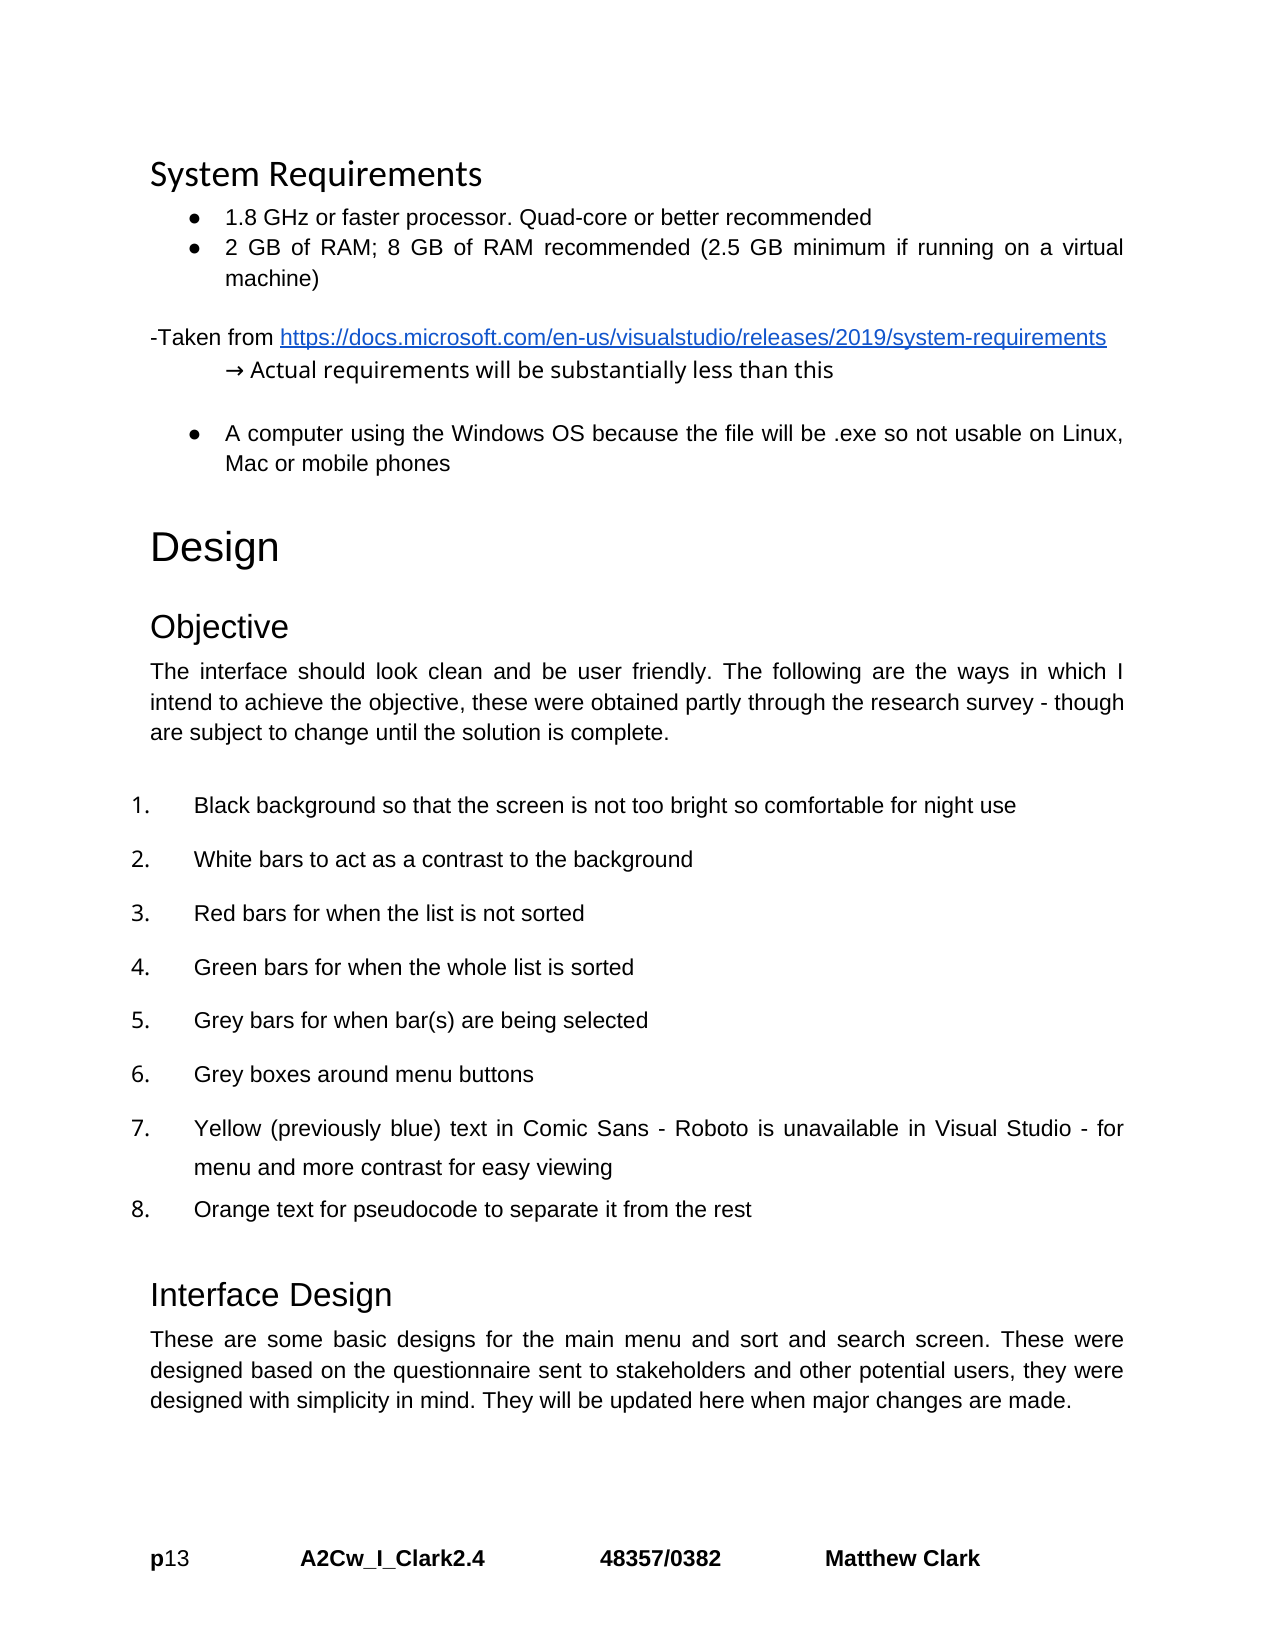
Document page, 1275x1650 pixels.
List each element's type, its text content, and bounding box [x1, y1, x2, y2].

list Orange text for pseudocode to separate it from the rest [150, 1184, 1125, 1231]
list Yellow (previously blue) text in Comic Sans - Roboto is unavailable in Visual Studio - for menu and more contrast for easy viewing [150, 1103, 1125, 1180]
text -Taken from https://docs.microsoft.com/en-us/visualstudio/releases/2019/system-requirements [150, 323, 1125, 350]
text → Actual requirements will be substantially less than this [150, 354, 1125, 385]
text The interface should look clean and be user friendly. The following are the ways in which I intend to achieve the objective, these were obtained partly through the research survey - though are subject to change until the solution is complete. [150, 658, 1125, 745]
list 2 GB of RAM; 8 GB of RAM recommended (2.5 GB minimum if running on a virtual machine) [187, 234, 1125, 291]
subtitle Objective [150, 607, 1125, 646]
list Grey boxes around menu buttons [150, 1049, 1125, 1096]
list Black background so that the screen is not too bright so comfortable for night use [150, 779, 1125, 826]
text These are some basic designs for the main menu and sort and search screen. These were designed based on the questionnaire sent to stakeholders and other potential users, they were designed with simplicity in mind. They will be updated here when major changes are made. [150, 1326, 1125, 1413]
list Grey bars for when bar(s) are being selected [150, 995, 1125, 1042]
list 1.8 GHz or faster processor. Quad-core or better recommended [187, 204, 1125, 231]
subtitle System Requirements [150, 150, 1125, 196]
list Green bars for when the whole list is sorted [150, 941, 1125, 988]
list Red bars for when the list is not sorted [150, 887, 1125, 934]
list A computer using the Windows OS because the file will be .exe so not usable on Linux, Mac or mobile phones [187, 420, 1125, 476]
subtitle Design [150, 522, 1125, 570]
list White bars to act as a contrast to the background [150, 833, 1125, 880]
subtitle Interface Design [150, 1275, 1125, 1314]
